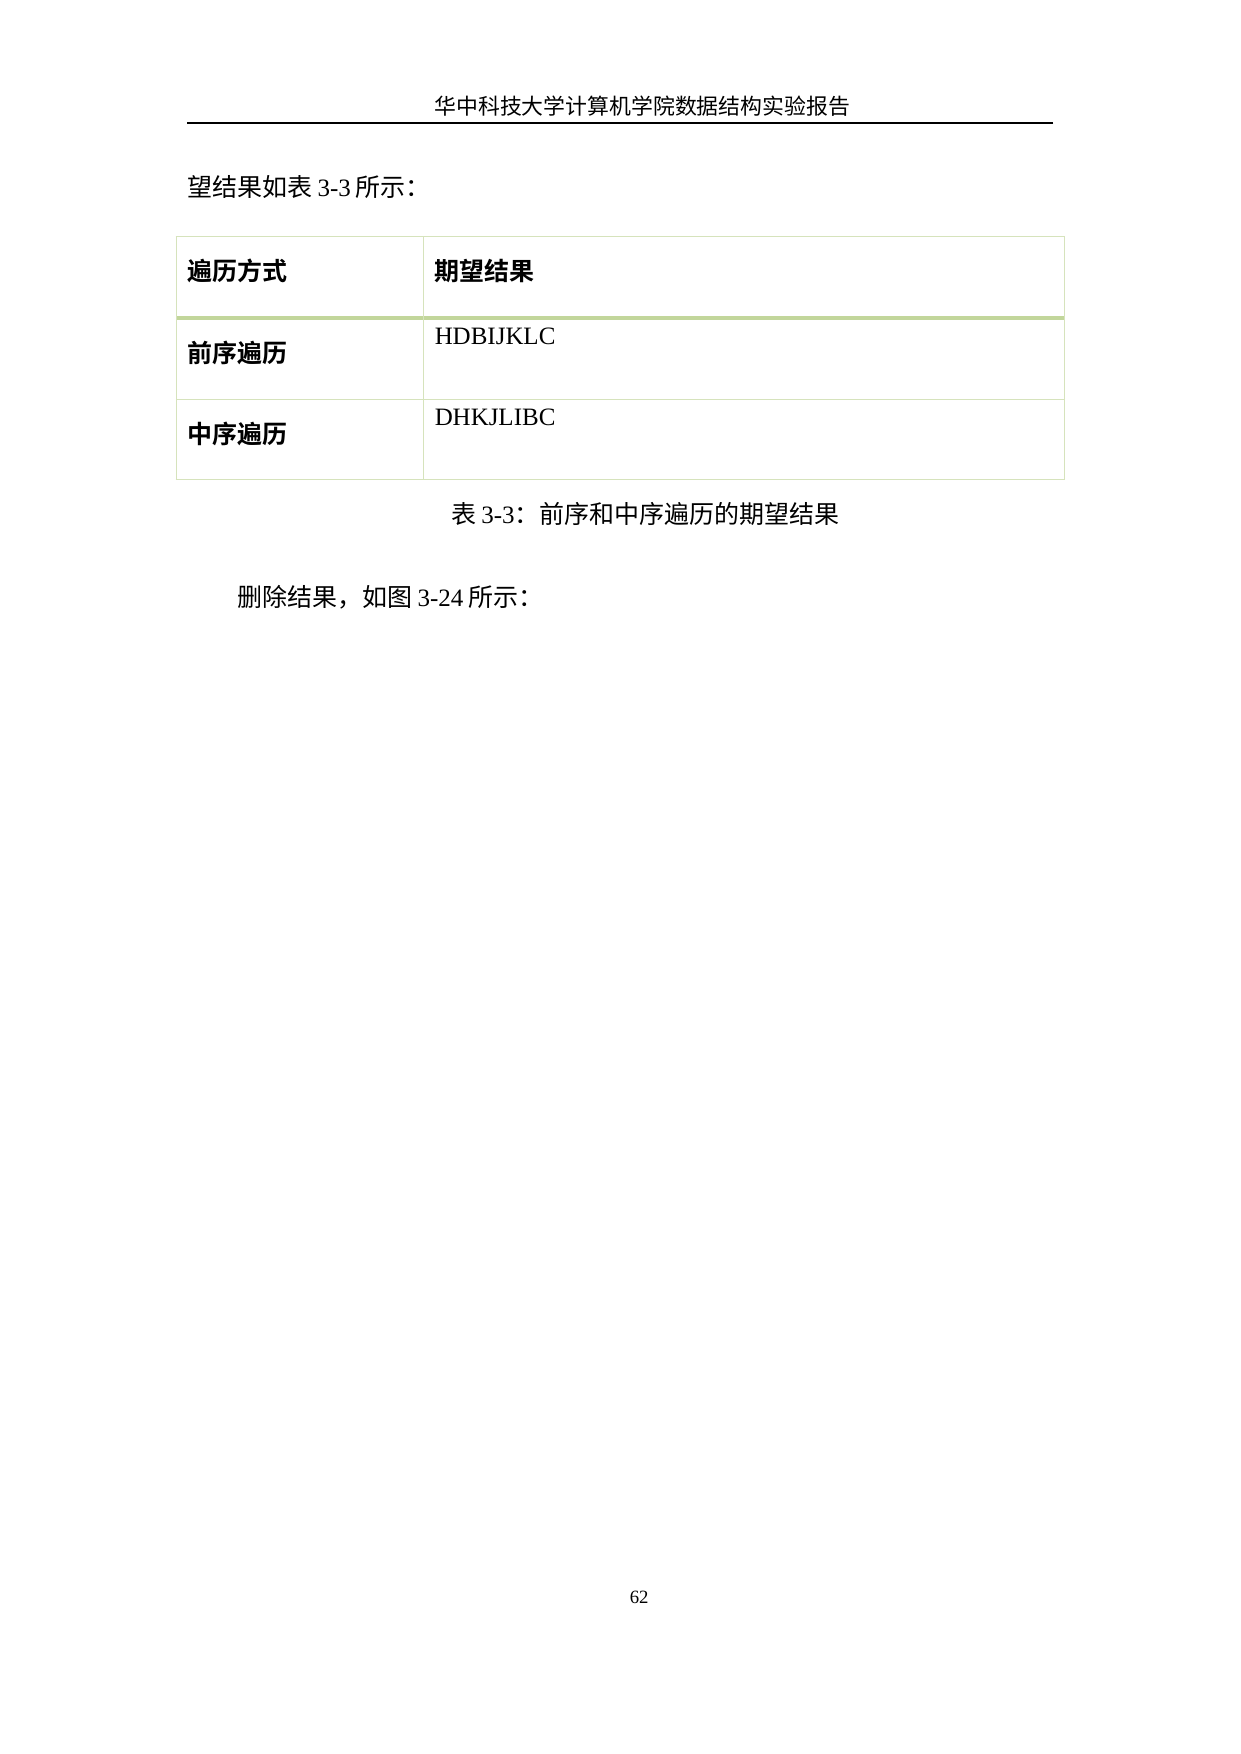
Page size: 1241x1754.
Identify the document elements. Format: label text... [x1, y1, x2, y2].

table_cell DHKJLIBC [424, 400, 1064, 479]
text 删除结果，如图3-24所示： [187, 563, 1053, 628]
text 表3-3：前序和中序遍历的期望结果 [187, 480, 1053, 545]
table_cell 前序遍历 [177, 320, 423, 399]
text 删除操作，测试删除D结点的右子树，删除后树的前序遍历和中序遍历期望结果如表3-3所示： [187, 153, 1053, 218]
table_header 期望结果 [424, 237, 1064, 316]
table_cell 中序遍历 [177, 400, 423, 479]
table_header 遍历方式 [177, 237, 423, 316]
table_cell HDBIJKLC [424, 320, 1064, 399]
